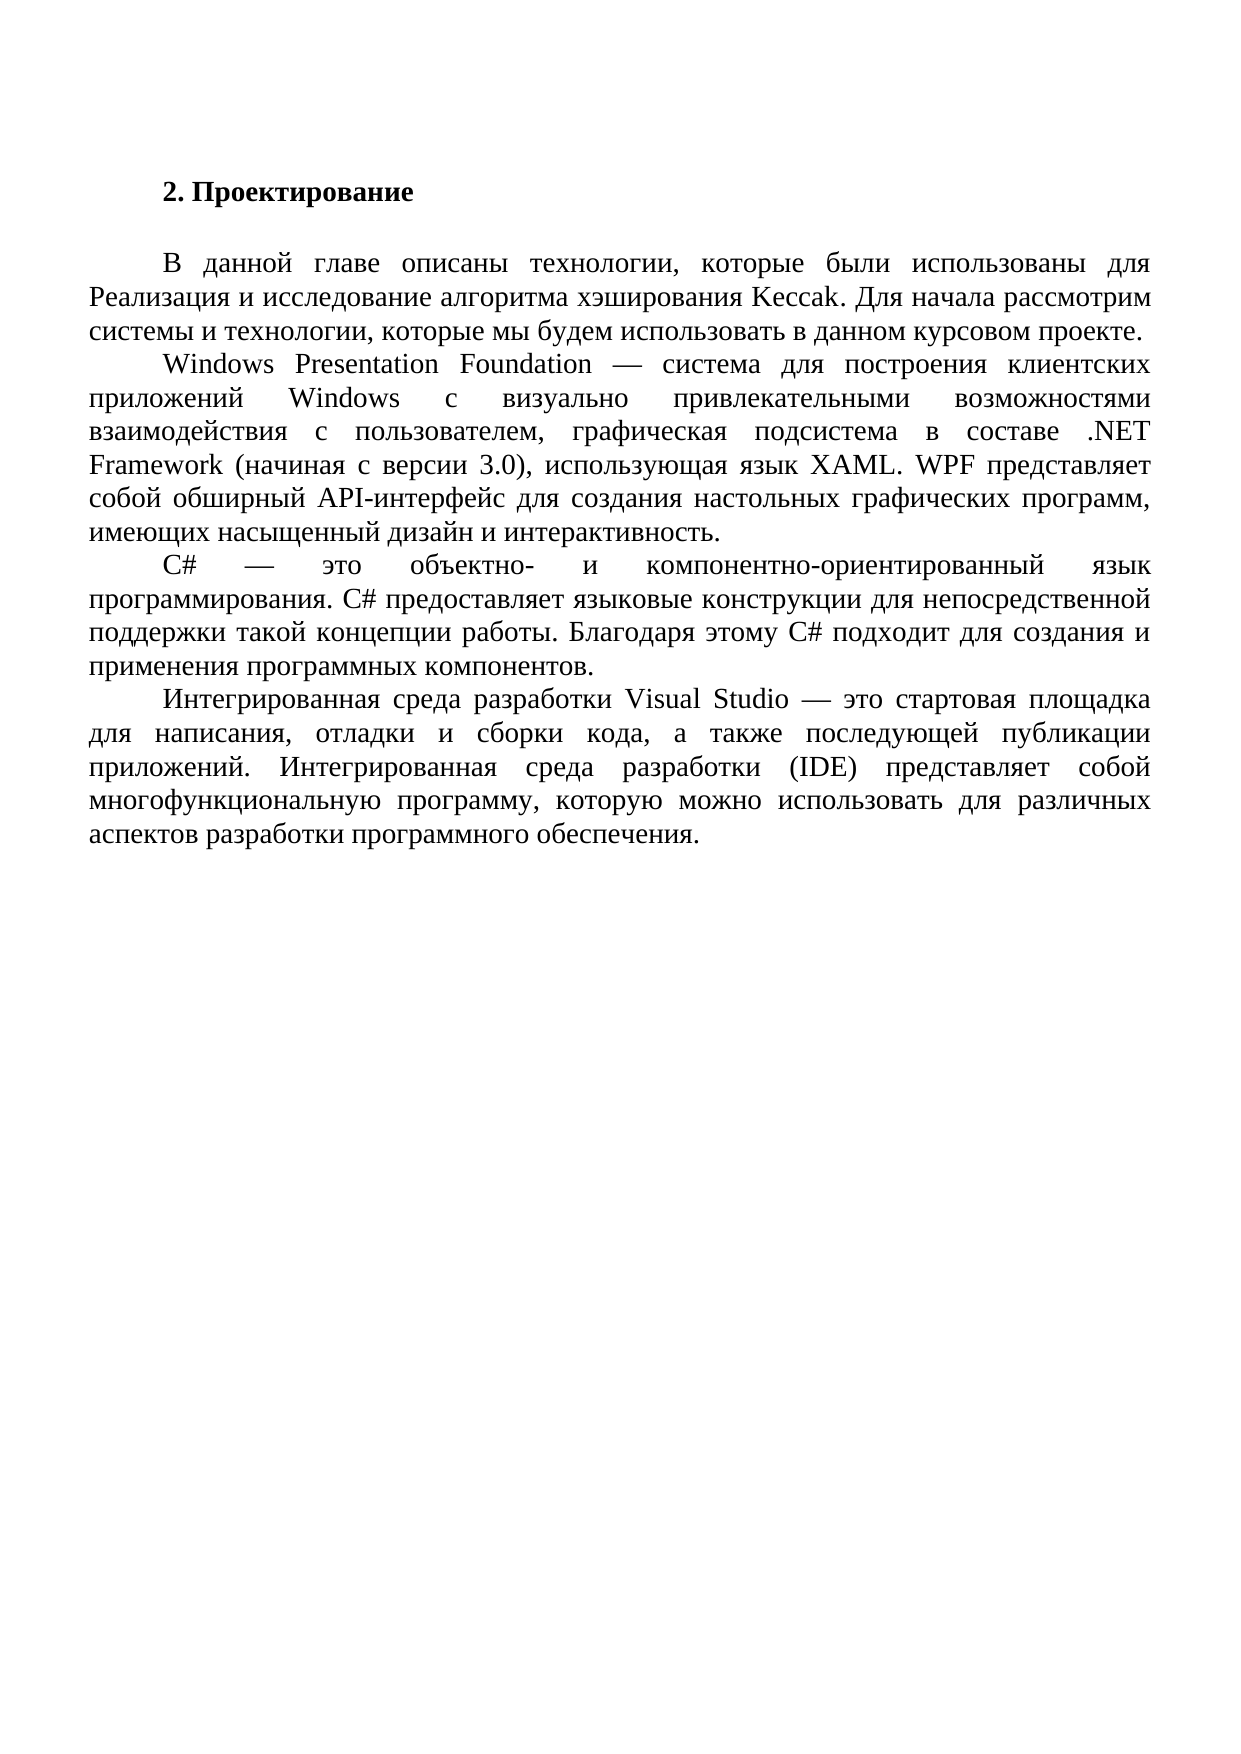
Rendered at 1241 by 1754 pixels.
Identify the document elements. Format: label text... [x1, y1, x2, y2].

text В данной главе описаны технологии, которые были использованы для Реализация и исследование алгоритма хэширования Keccak. Для начала рассмотрим системы и технологии, которые мы будем использовать в данном курсовом проекте. [89, 246, 1152, 346]
text C# — это объектно- и компонентно-ориентированный язык программирования. C# предоставляет языковые конструкции для непосредственной поддержки такой концепции работы. Благодаря этому C# подходит для создания и применения программных компонентов. [89, 547, 1152, 682]
text Windows Presentation Foundation — система для построения клиентских приложений Windows с визуально привлекательными возможностями взаимодействия с пользователем, графическая подсистема в составе .NET Framework (начиная с версии 3.0), использующая язык XAML. WPF представляет собой обширный API-интерфейс для создания настольных графических программ, имеющих насыщенный дизайн и интерактивность. [89, 346, 1152, 547]
list 2. Проектирование [89, 174, 1152, 208]
text Интегрированная среда разработки Visual Studio — это стартовая площадка для написания, отладки и сборки кода, а также последующей публикации приложений. Интегрированная среда разработки (IDE) представляет собой многофункциональную программу, которую можно использовать для различных аспектов разработки программного обеспечения. [89, 682, 1152, 849]
